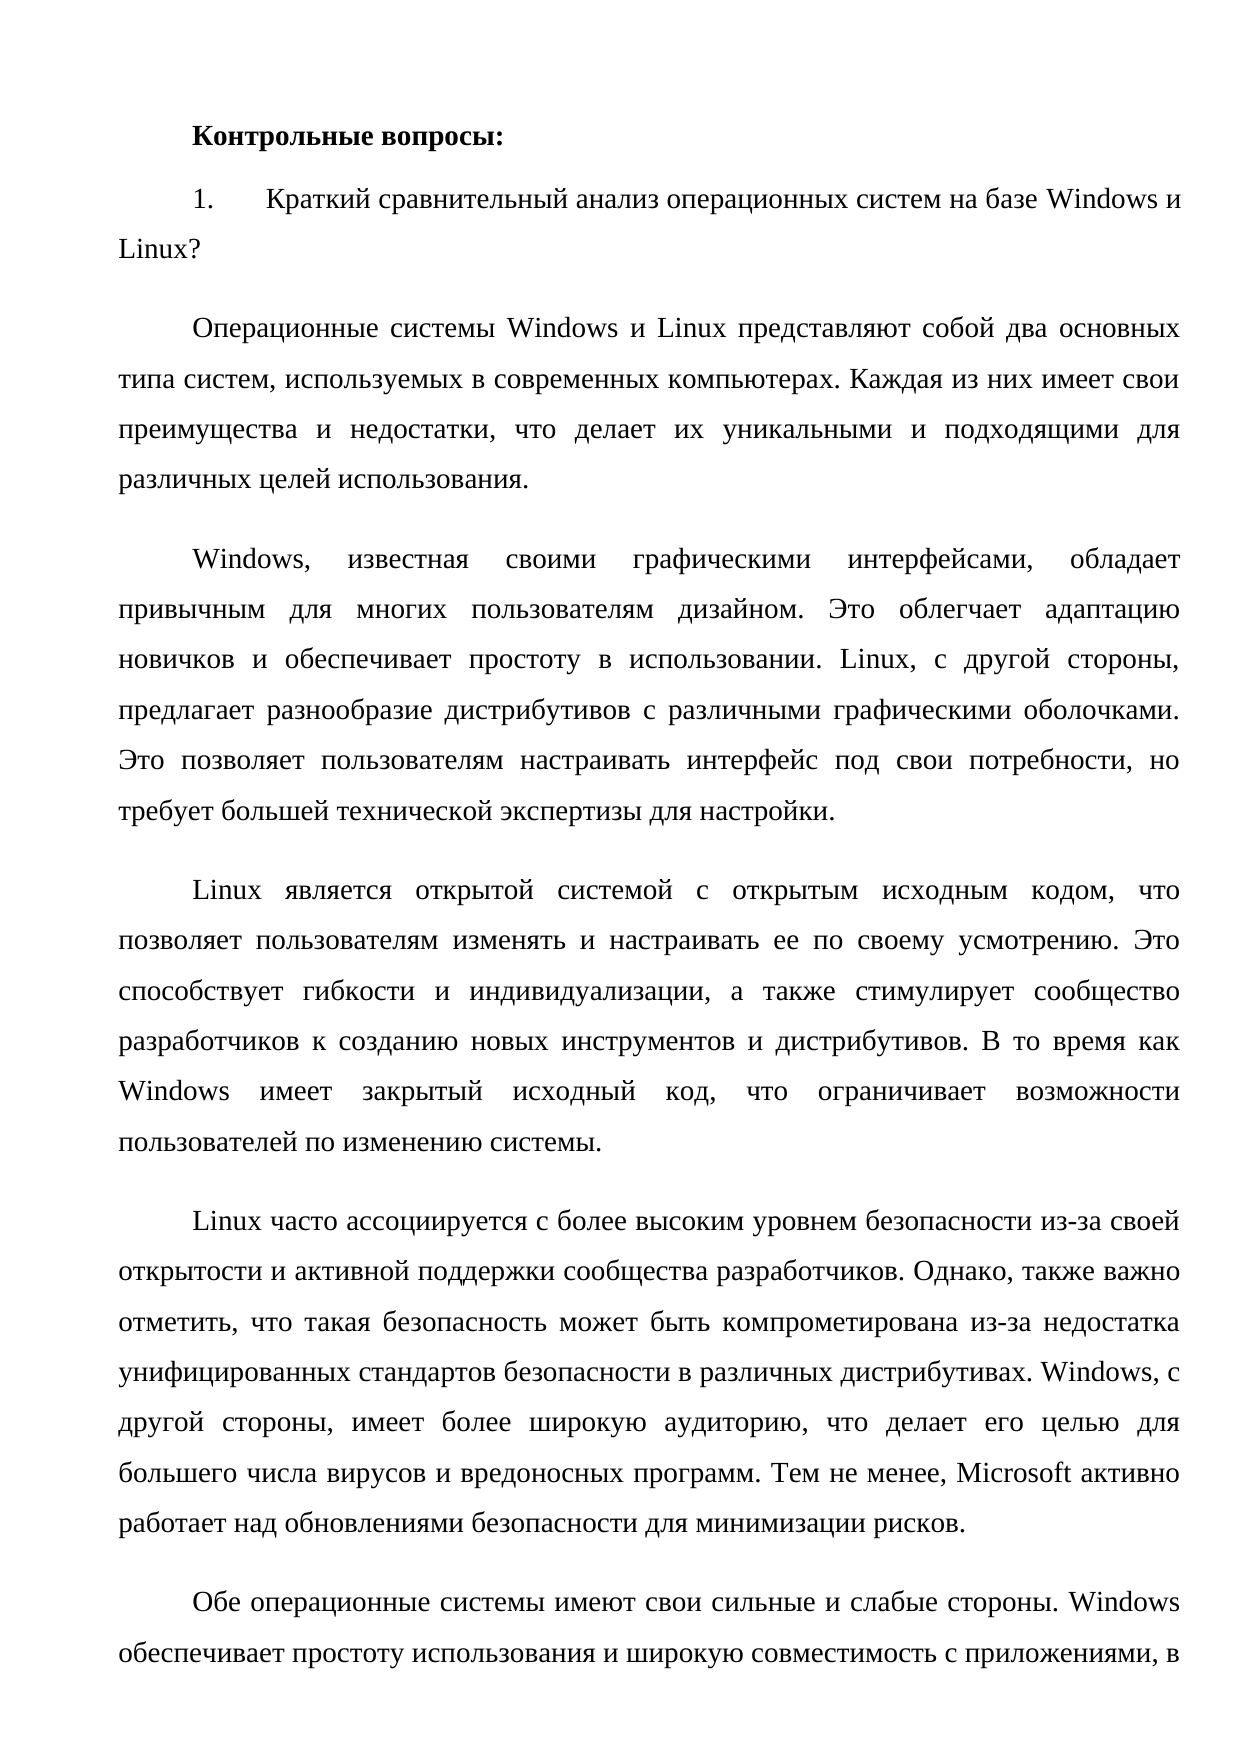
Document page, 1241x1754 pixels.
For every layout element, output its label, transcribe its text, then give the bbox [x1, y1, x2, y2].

list Краткий сравнительный анализ операционных систем на базе Windows и Linux? [118, 181, 1181, 265]
text Контрольные вопросы: [118, 118, 1181, 152]
text Linux часто ассоциируется с более высоким уровнем безопасности из-за своей открытости и активной поддержки сообщества разработчиков. Однако, также важно отметить, что такая безопасность может быть компрометирована из-за недостатка унифицированных стандартов безопасности в различных дистрибутивах. Windows, с другой стороны, имеет более широкую аудиторию, что делает его целью для большего числа вирусов и вредоносных программ. Тем не менее, Microsoft активно работает над обновлениями безопасности для минимизации рисков. [118, 1203, 1181, 1538]
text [118, 1584, 1181, 1668]
text Linux является открытой системой с открытым исходным кодом, что позволяет пользователям изменять и настраивать ее по своему усмотрению. Это способствует гибкости и индивидуализации, а также стимулирует сообщество разработчиков к созданию новых инструментов и дистрибутивов. В то время как Windows имеет закрытый исходный код, что ограничивает возможности пользователей по изменению системы. [118, 872, 1181, 1157]
text Windows, известная своими графическими интерфейсами, обладает привычным для многих пользователям дизайном. Это облегчает адаптацию новичков и обеспечивает простоту в использовании. Linux, с другой стороны, предлагает разнообразие дистрибутивов с различными графическими оболочками. Это позволяет пользователям настраивать интерфейс под свои потребности, но требует большей технической экспертизы для настройки. [118, 541, 1181, 826]
text Операционные системы Windows и Linux представляют собой два основных типа систем, используемых в современных компьютерах. Каждая из них имеет свои преимущества и недостатки, что делает их уникальными и подходящими для различных целей использования. [118, 311, 1181, 495]
